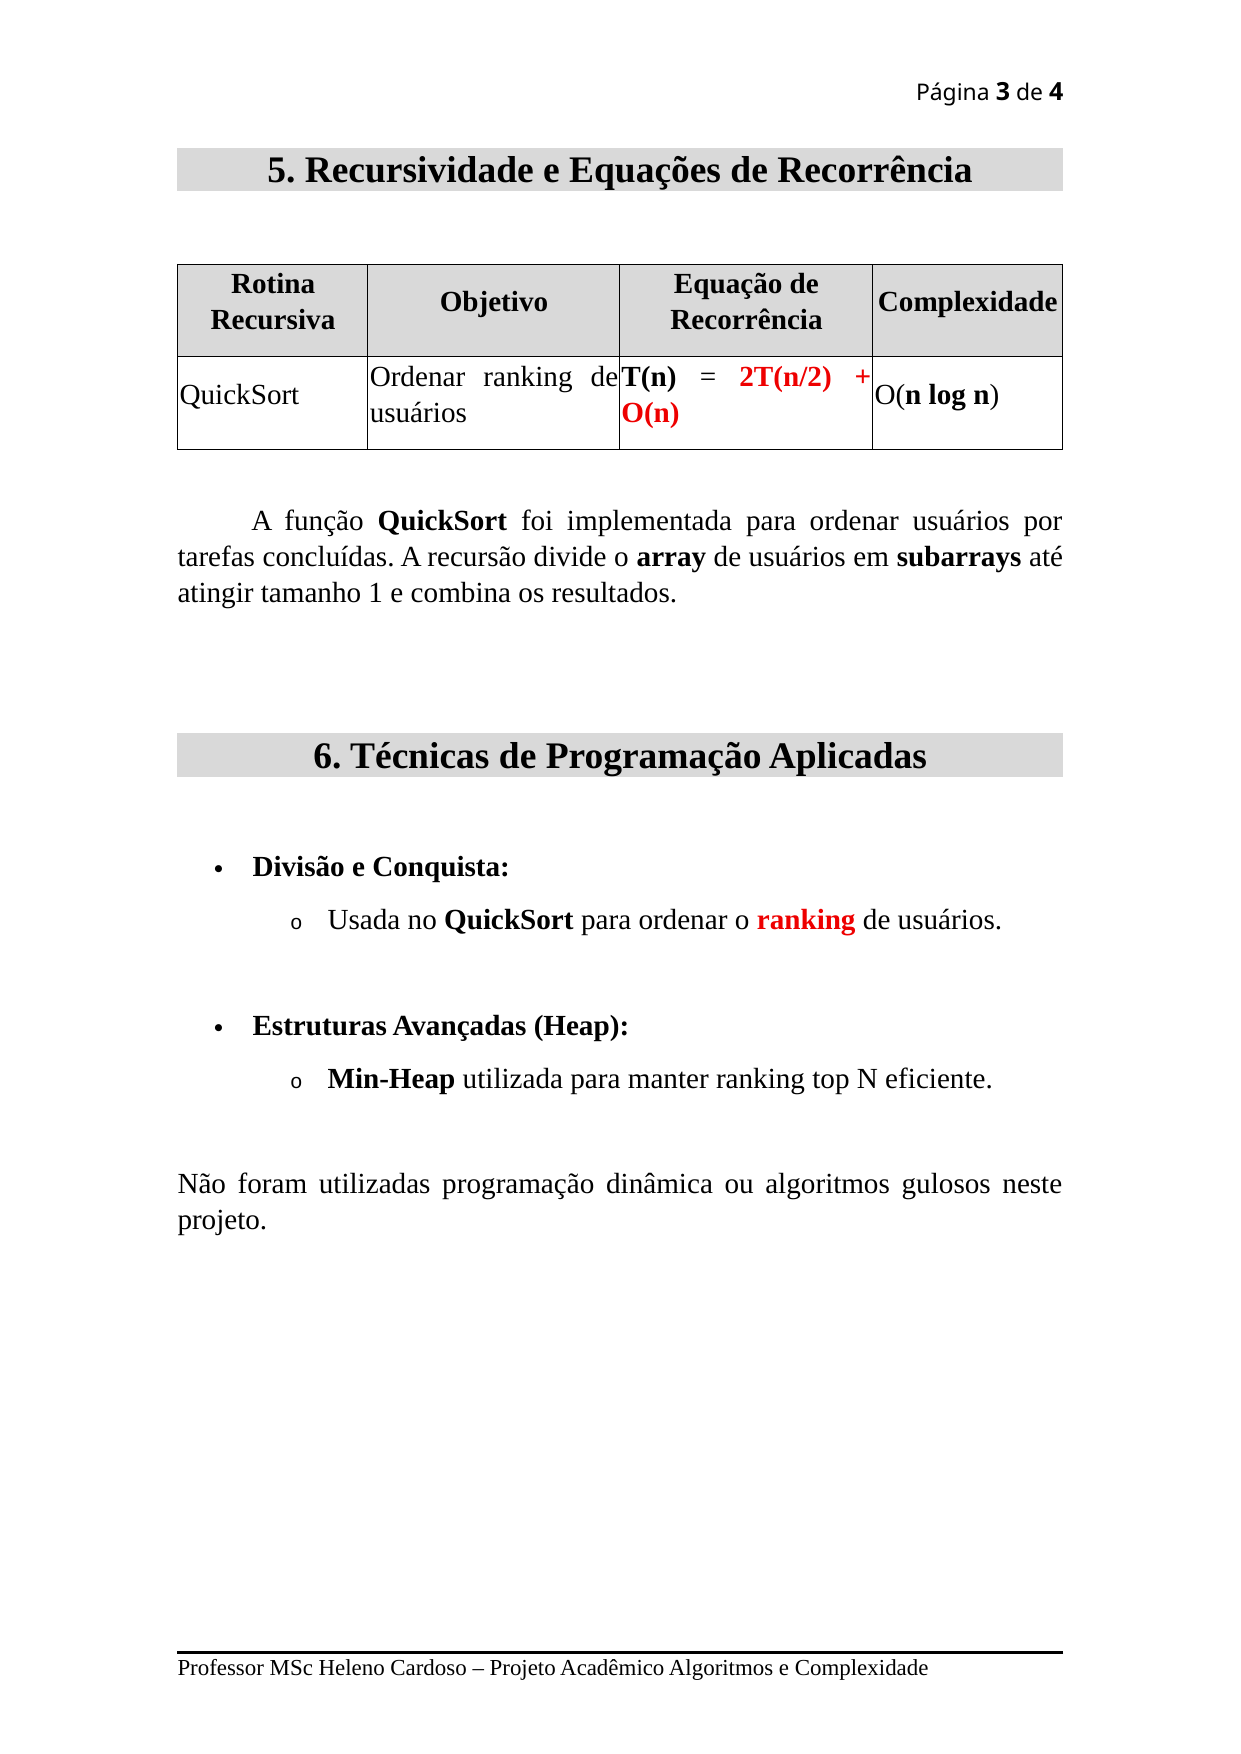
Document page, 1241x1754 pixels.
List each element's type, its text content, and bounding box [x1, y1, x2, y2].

table_cell Ordenar ranking de usuários [368, 357, 619, 449]
list Divisão e Conquista: [215, 849, 1063, 883]
table_header Objetivo [368, 265, 619, 356]
list Usada no QuickSort para ordenar o ranking de usuários. [290, 902, 1063, 936]
table_header Rotina Recursiva [178, 265, 367, 356]
table_cell T(n) = 2T(n/2) + O(n) [620, 357, 872, 449]
table_cell O(n log n) [873, 357, 1062, 449]
text 5. Recursividade e Equações de Recorrência [177, 148, 1063, 191]
text 6. Técnicas de Programação Aplicadas [177, 733, 1063, 777]
text Não foram utilizadas programação dinâmica ou algoritmos gulosos neste projeto. [177, 1166, 1063, 1236]
table_header Complexidade [873, 265, 1062, 356]
table_header Equação de Recorrência [620, 265, 872, 356]
list Estruturas Avançadas (Heap): [215, 1008, 1063, 1041]
text A função QuickSort foi implementada para ordenar usuários por tarefas concluídas. A recursão divide o array de usuários em subarrays até atingir tamanho 1 e combina os resultados. [177, 503, 1063, 608]
table_cell QuickSort [178, 357, 367, 449]
list Min-Heap utilizada para manter ranking top N eficiente. [290, 1061, 1063, 1094]
